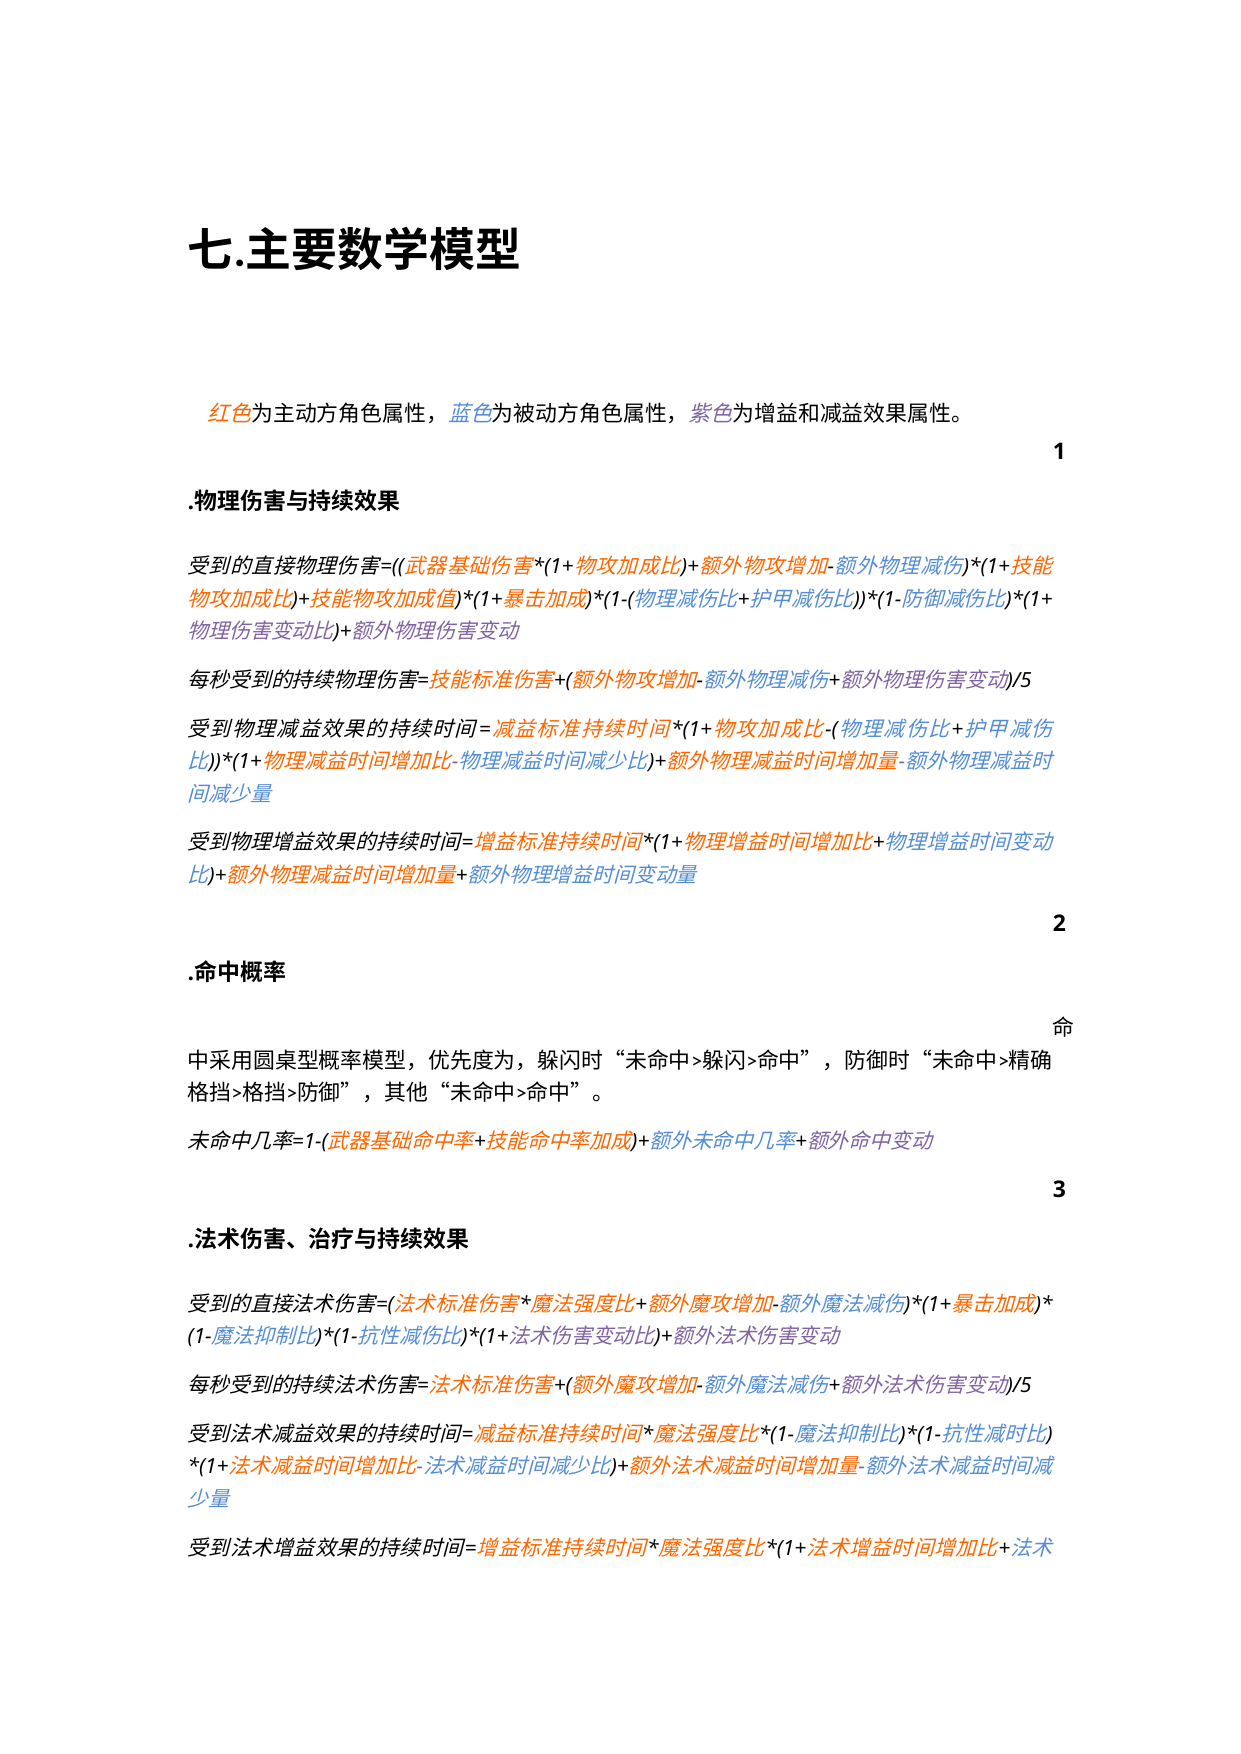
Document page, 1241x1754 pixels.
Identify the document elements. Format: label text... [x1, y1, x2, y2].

text 受到法术减益效果的持续时间=减益标准持续时间*魔法强度比*(1-魔法抑制比)*(1-抗性减时比)*(1+法术减益时间增加比-法术减益时间减少比)+额外法术减益时间增加量-额外法术减益时间减少量 [187, 1416, 1053, 1513]
text 受到物理减益效果的持续时间=减益标准持续时间*(1+物攻加成比-(物理减伤比+护甲减伤比))*(1+物理减益时间增加比-物理减益时间减少比)+额外物理减益时间增加量-额外物理减益时间减少量 [187, 711, 1053, 808]
text 2.命中概率 [187, 906, 1053, 1003]
text 七.主要数学模型 [187, 197, 1053, 295]
text 1.物理伤害与持续效果 [187, 434, 1053, 532]
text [187, 1530, 1053, 1562]
text 红色为主动方角色属性，蓝色为被动方角色属性，紫色为增益和减益效果属性。 [187, 396, 1053, 428]
text 每秒受到的持续法术伤害=法术标准伤害+(额外魔攻增加-额外魔法减伤+额外法术伤害变动)/5 [187, 1367, 1053, 1400]
text 受到的直接法术伤害=(法术标准伤害*魔法强度比+额外魔攻增加-额外魔法减伤)*(1+暴击加成)*(1-魔法抑制比)*(1-抗性减伤比)*(1+法术伤害变动比)+额外法术伤害变动 [187, 1286, 1053, 1351]
text 受到的直接物理伤害=((武器基础伤害*(1+物攻加成比)+额外物攻增加-额外物理减伤)*(1+技能物攻加成比)+技能物攻加成值)*(1+暴击加成)*(1-(物理减伤比+护甲减伤比))*(1-防御减伤比)*(1+物理伤害变动比)+额外物理伤害变动 [187, 548, 1053, 646]
text 未命中几率=1-(武器基础命中率+技能命中率加成)+额外未命中几率+额外命中变动 [187, 1123, 1053, 1156]
text 命中采用圆桌型概率模型，优先度为，躲闪时“未命中>躲闪>命中”，防御时“未命中>精确格挡>格挡>防御”，其他“未命中>命中”。 [187, 1010, 1053, 1107]
text 3.法术伤害、治疗与持续效果 [187, 1172, 1053, 1270]
text 每秒受到的持续物理伤害=技能标准伤害+(额外物攻增加-额外物理减伤+额外物理伤害变动)/5 [187, 662, 1053, 694]
text 受到物理增益效果的持续时间=增益标准持续时间*(1+物理增益时间增加比+物理增益时间变动比)+额外物理减益时间增加量+额外物理增益时间变动量 [187, 824, 1053, 889]
